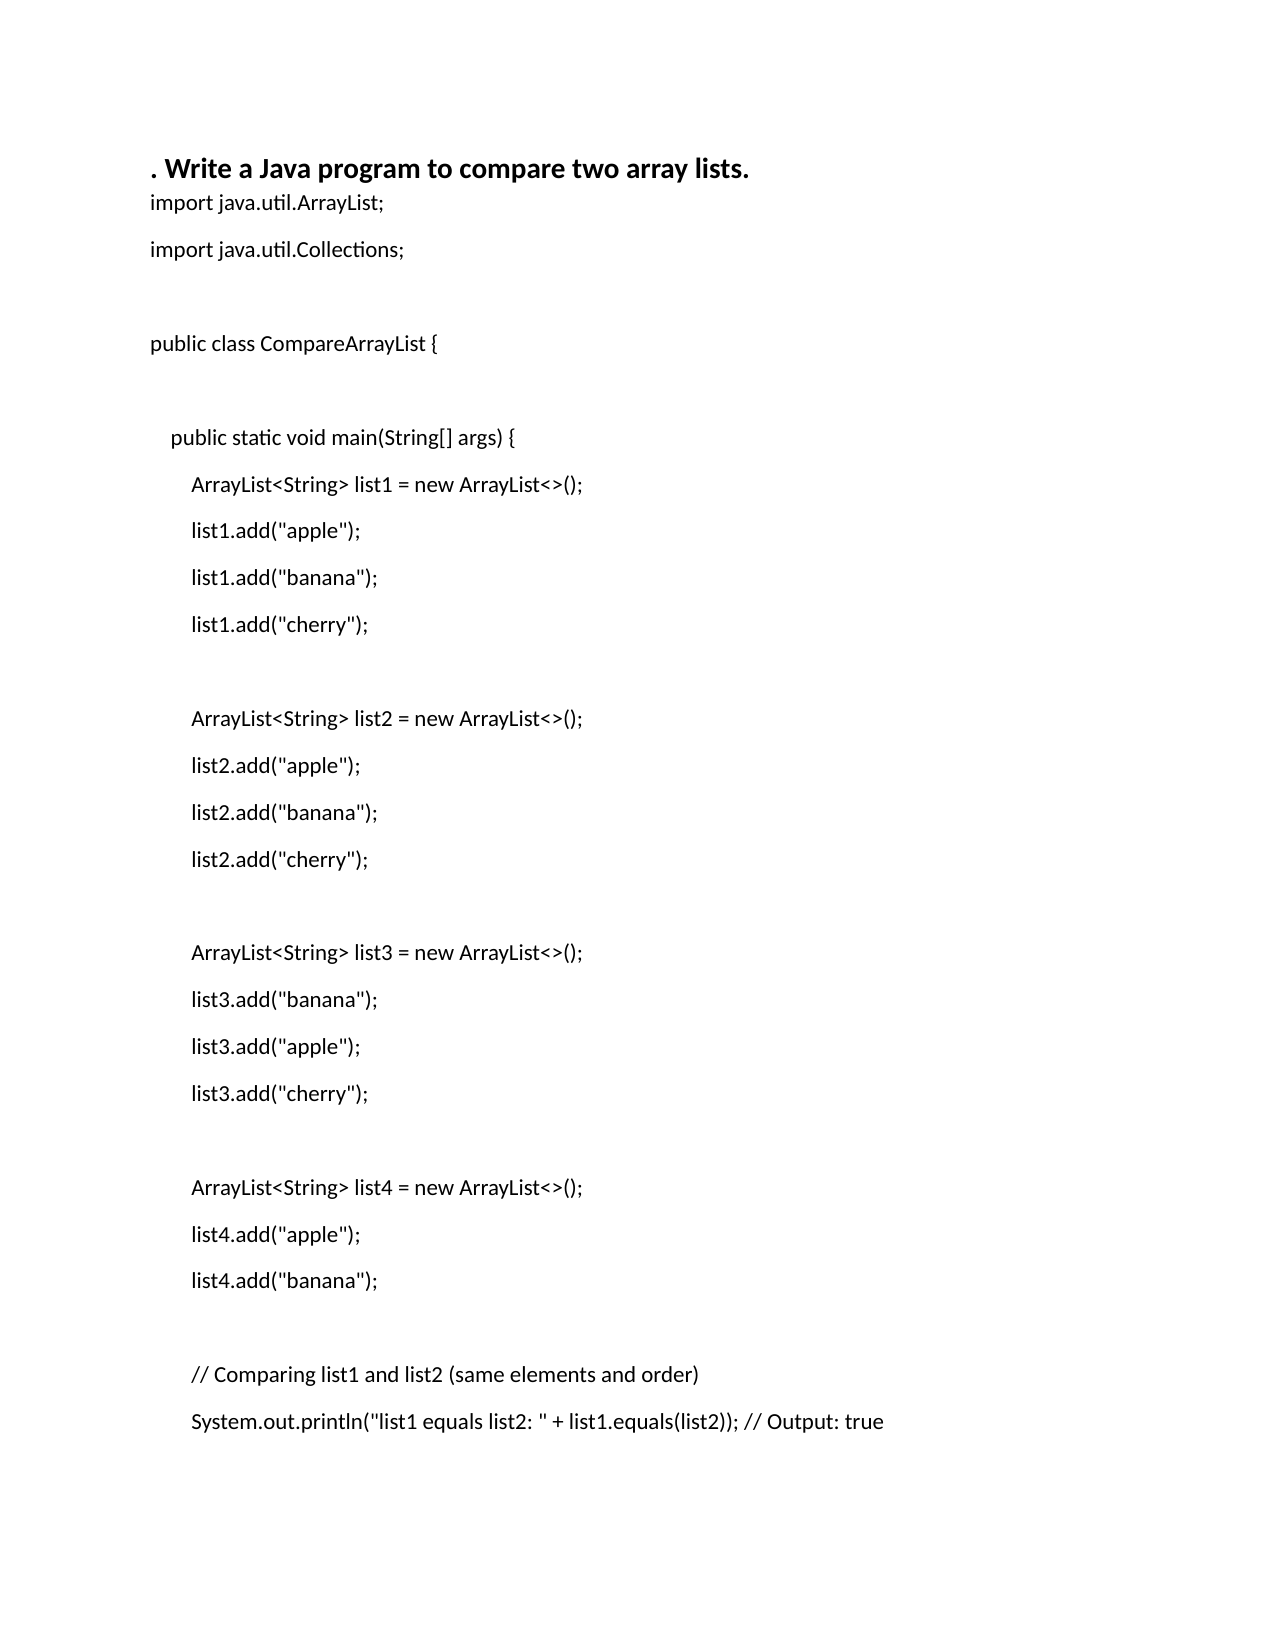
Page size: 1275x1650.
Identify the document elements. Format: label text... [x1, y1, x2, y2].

text list3.add("banana"); [150, 985, 1125, 1013]
text import java.util.Collections; [150, 235, 1125, 263]
text System.out.println("list1 equals list2: " + list1.equals(list2)); // Output: true [150, 1407, 1125, 1435]
text . Write a Java program to compare two array lists. [150, 150, 1125, 186]
text public class CompareArrayList { [150, 329, 1125, 357]
text list1.add("apple"); [150, 517, 1125, 544]
text list1.add("cherry"); [150, 610, 1125, 638]
text ArrayList<String> list2 = new ArrayList<>(); [150, 704, 1125, 732]
text list1.add("banana"); [150, 563, 1125, 591]
text list2.add("cherry"); [150, 845, 1125, 873]
text list2.add("apple"); [150, 751, 1125, 779]
text import java.util.ArrayList; [150, 188, 1125, 216]
text list2.add("banana"); [150, 798, 1125, 826]
text ArrayList<String> list3 = new ArrayList<>(); [150, 938, 1125, 966]
text // Comparing list1 and list2 (same elements and order) [150, 1360, 1125, 1388]
text ArrayList<String> list4 = new ArrayList<>(); [150, 1173, 1125, 1201]
text list4.add("banana"); [150, 1267, 1125, 1294]
text list4.add("apple"); [150, 1220, 1125, 1248]
text list3.add("apple"); [150, 1032, 1125, 1060]
text list3.add("cherry"); [150, 1079, 1125, 1107]
text ArrayList<String> list1 = new ArrayList<>(); [150, 470, 1125, 498]
text public static void main(String[] args) { [150, 423, 1125, 451]
